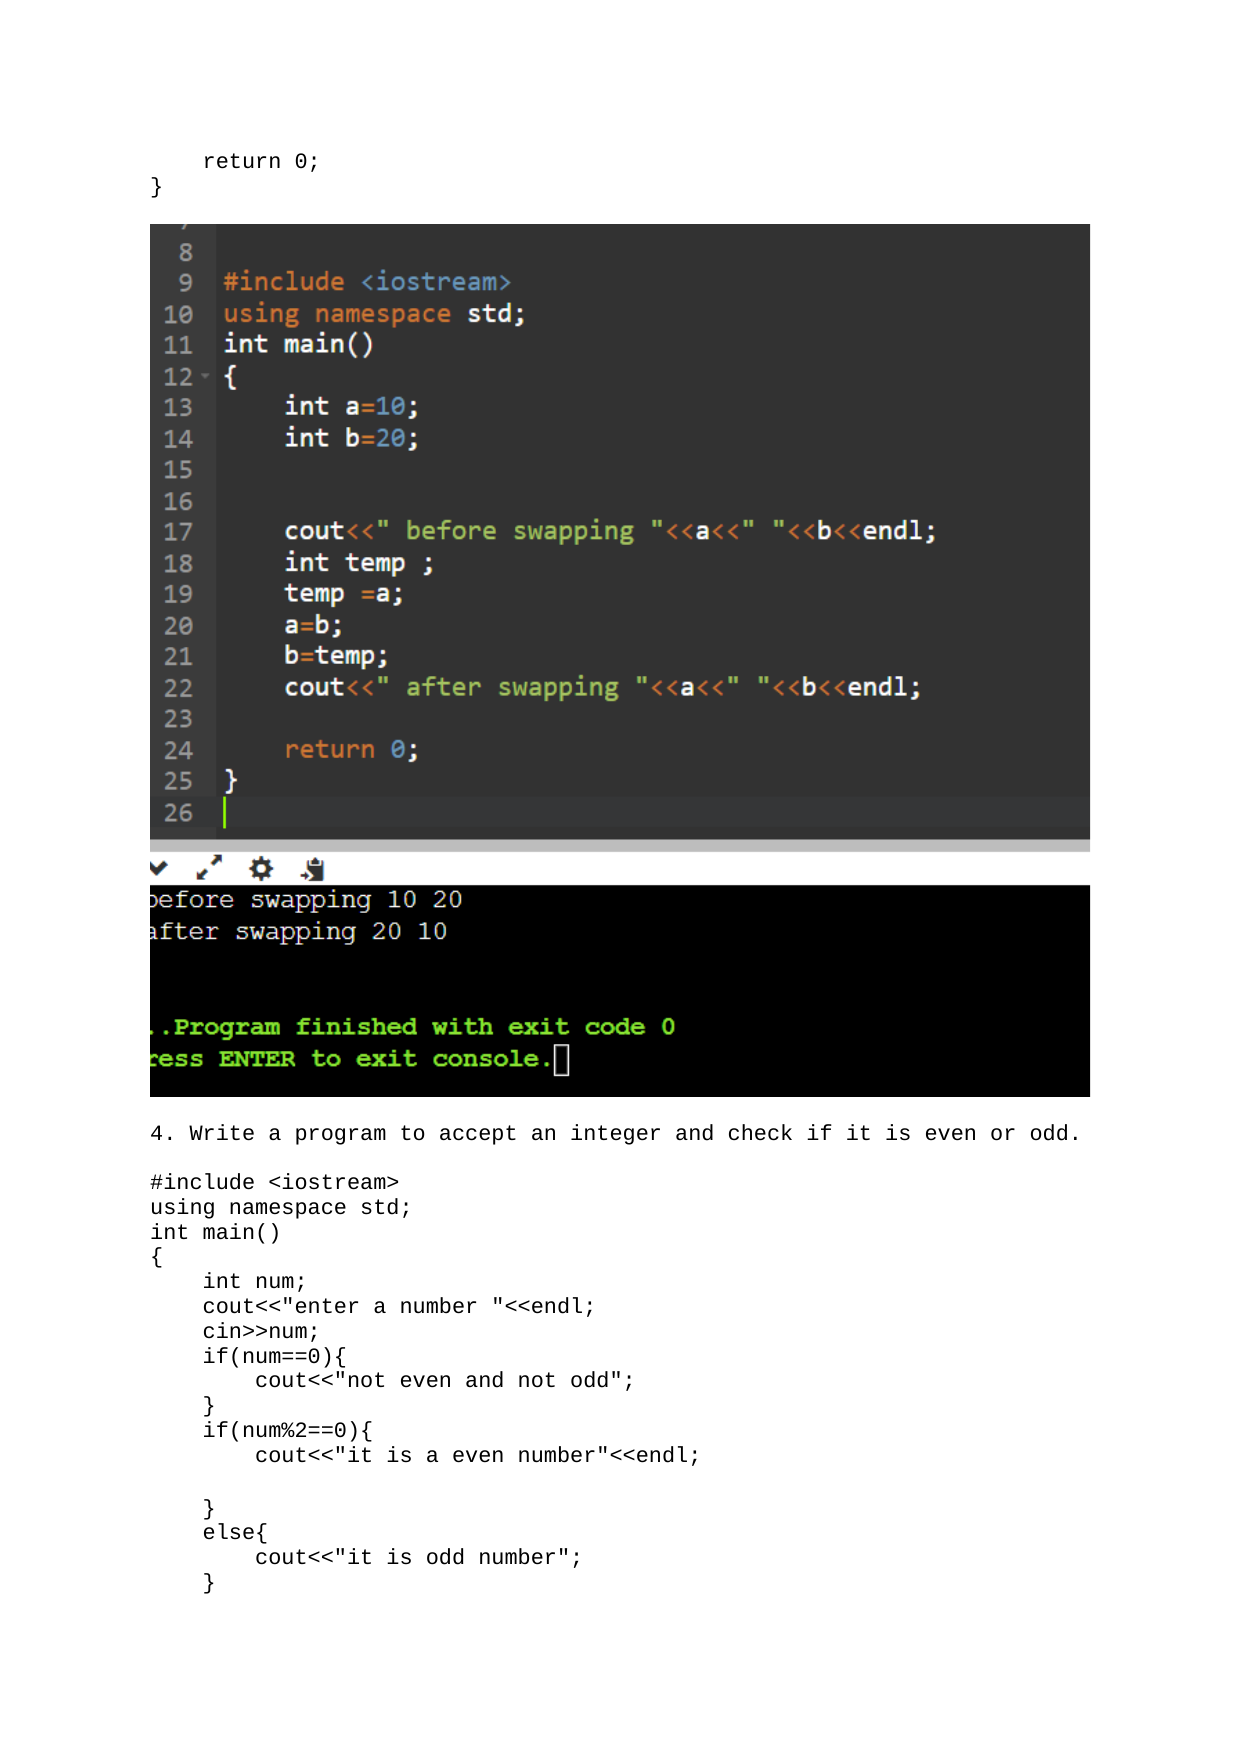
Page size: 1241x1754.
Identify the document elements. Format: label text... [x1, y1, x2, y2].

text cout<<"not even and not odd"; [150, 1369, 1090, 1394]
picture [150, 224, 1091, 1097]
text cout<<"it is odd number"; [150, 1546, 1090, 1571]
text cin>>num; [150, 1320, 1090, 1345]
text else{ [150, 1522, 1090, 1546]
text { [150, 1246, 1090, 1270]
text if(num%2==0){ [150, 1419, 1090, 1444]
text int main() [150, 1221, 1090, 1246]
text } [150, 1571, 1090, 1596]
text } [150, 175, 1090, 199]
text using namespace std; [150, 1196, 1090, 1221]
text #include <iostream> [150, 1171, 1090, 1196]
text } [150, 1394, 1090, 1419]
text cout<<"enter a number "<<endl; [150, 1295, 1090, 1320]
text if(num==0){ [150, 1345, 1090, 1369]
text int num; [150, 1270, 1090, 1295]
text cout<<"it is a even number"<<endl; [150, 1444, 1090, 1469]
text 4. Write a program to accept an integer and check if it is even or odd. [150, 1122, 1090, 1146]
text } [150, 1497, 1090, 1522]
text return 0; [150, 150, 1090, 175]
